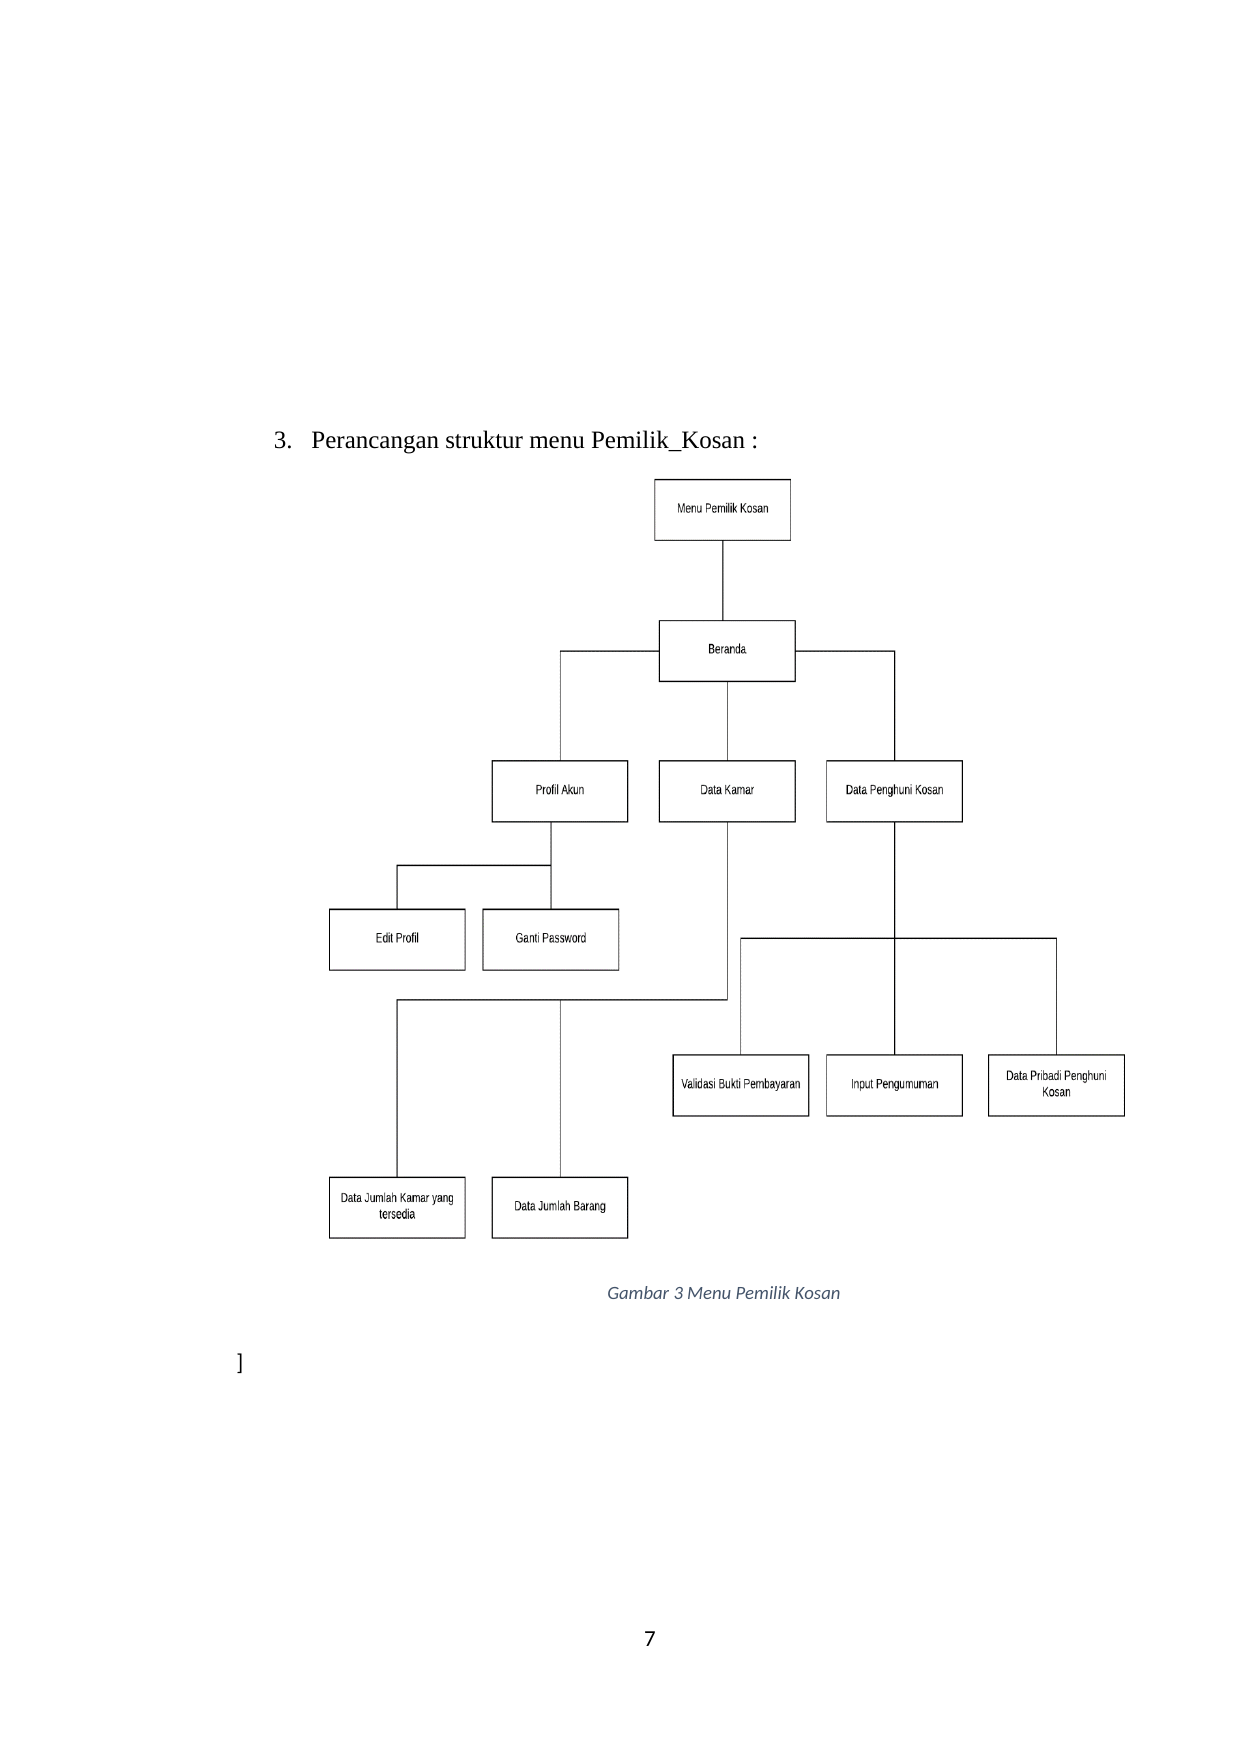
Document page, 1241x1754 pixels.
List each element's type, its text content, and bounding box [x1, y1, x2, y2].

text ] [236, 1348, 1063, 1376]
text Gambar 3 Menu Pemilik Kosan [311, 1281, 1063, 1327]
picture [311, 455, 1138, 1262]
list Perancangan struktur menu Pemilik_Kosan : [274, 425, 1063, 453]
